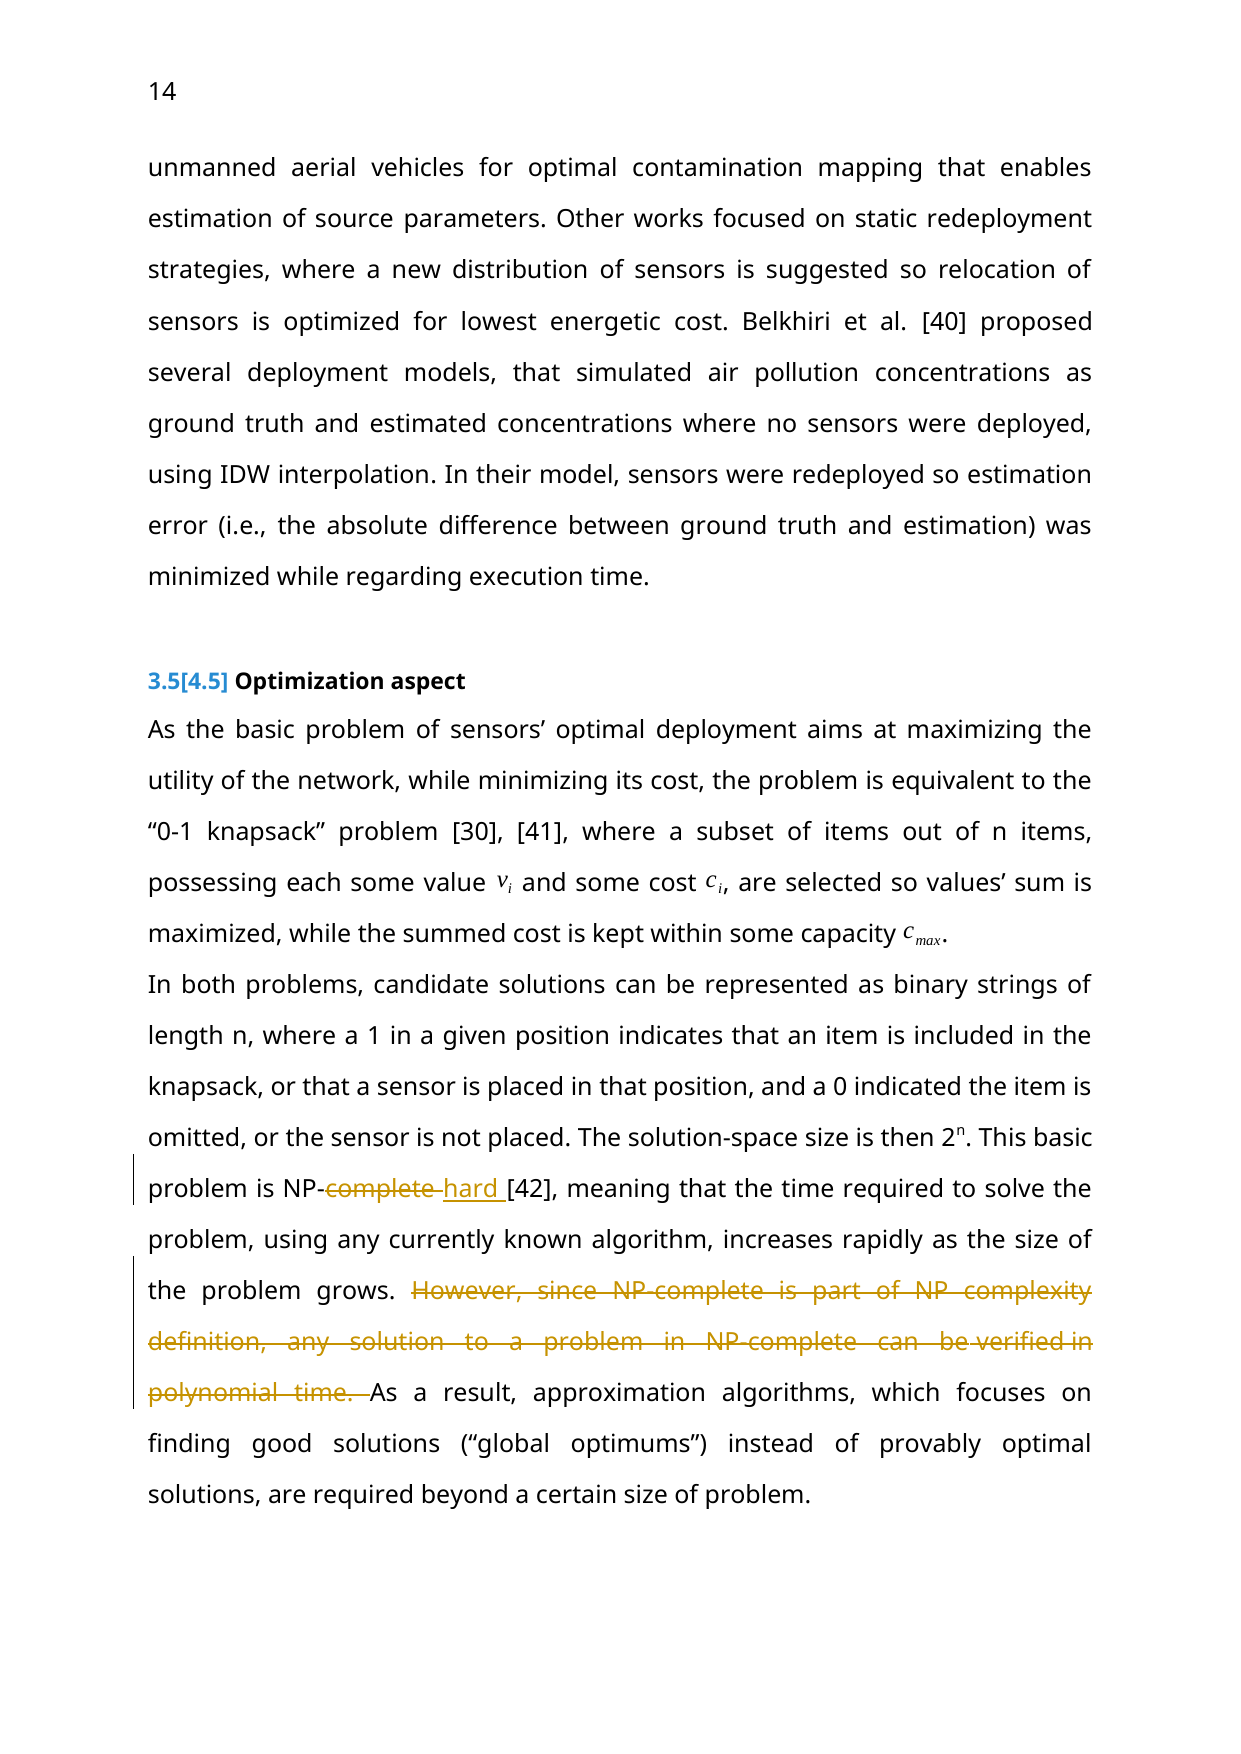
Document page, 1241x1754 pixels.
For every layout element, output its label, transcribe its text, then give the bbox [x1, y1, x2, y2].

text As the basic problem of sensors’ optimal deployment aims at maximizing the utility of the network, while minimizing its cost, the problem is equivalent to the “0-1 knapsack” problem [30], [41], where a subset of items out of n items, possessing each some value and some cost , are selected so values’ sum is maximized, while the summed cost is kept within some capacity . [148, 711, 1093, 950]
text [148, 150, 1093, 592]
subtitle Optimization aspect [148, 664, 1092, 696]
text In both problems, candidate solutions can be represented as binary strings of length n, where a 1 in a given position indicates that an item is included in the knapsack, or that a sensor is placed in that position, and a 0 indicated the item is omitted, or the sensor is not placed. The solution-space size is then 2n. This basic problem is NP-[42], meaning that the time required to solve the problem, using any currently known algorithm, increases rapidly as the size of the problem grows. As a result, approximation algorithms, which focuses on finding good solutions (“global optimums”) instead of provably optimal solutions, are required beyond a certain size of problem. [148, 967, 1093, 1511]
